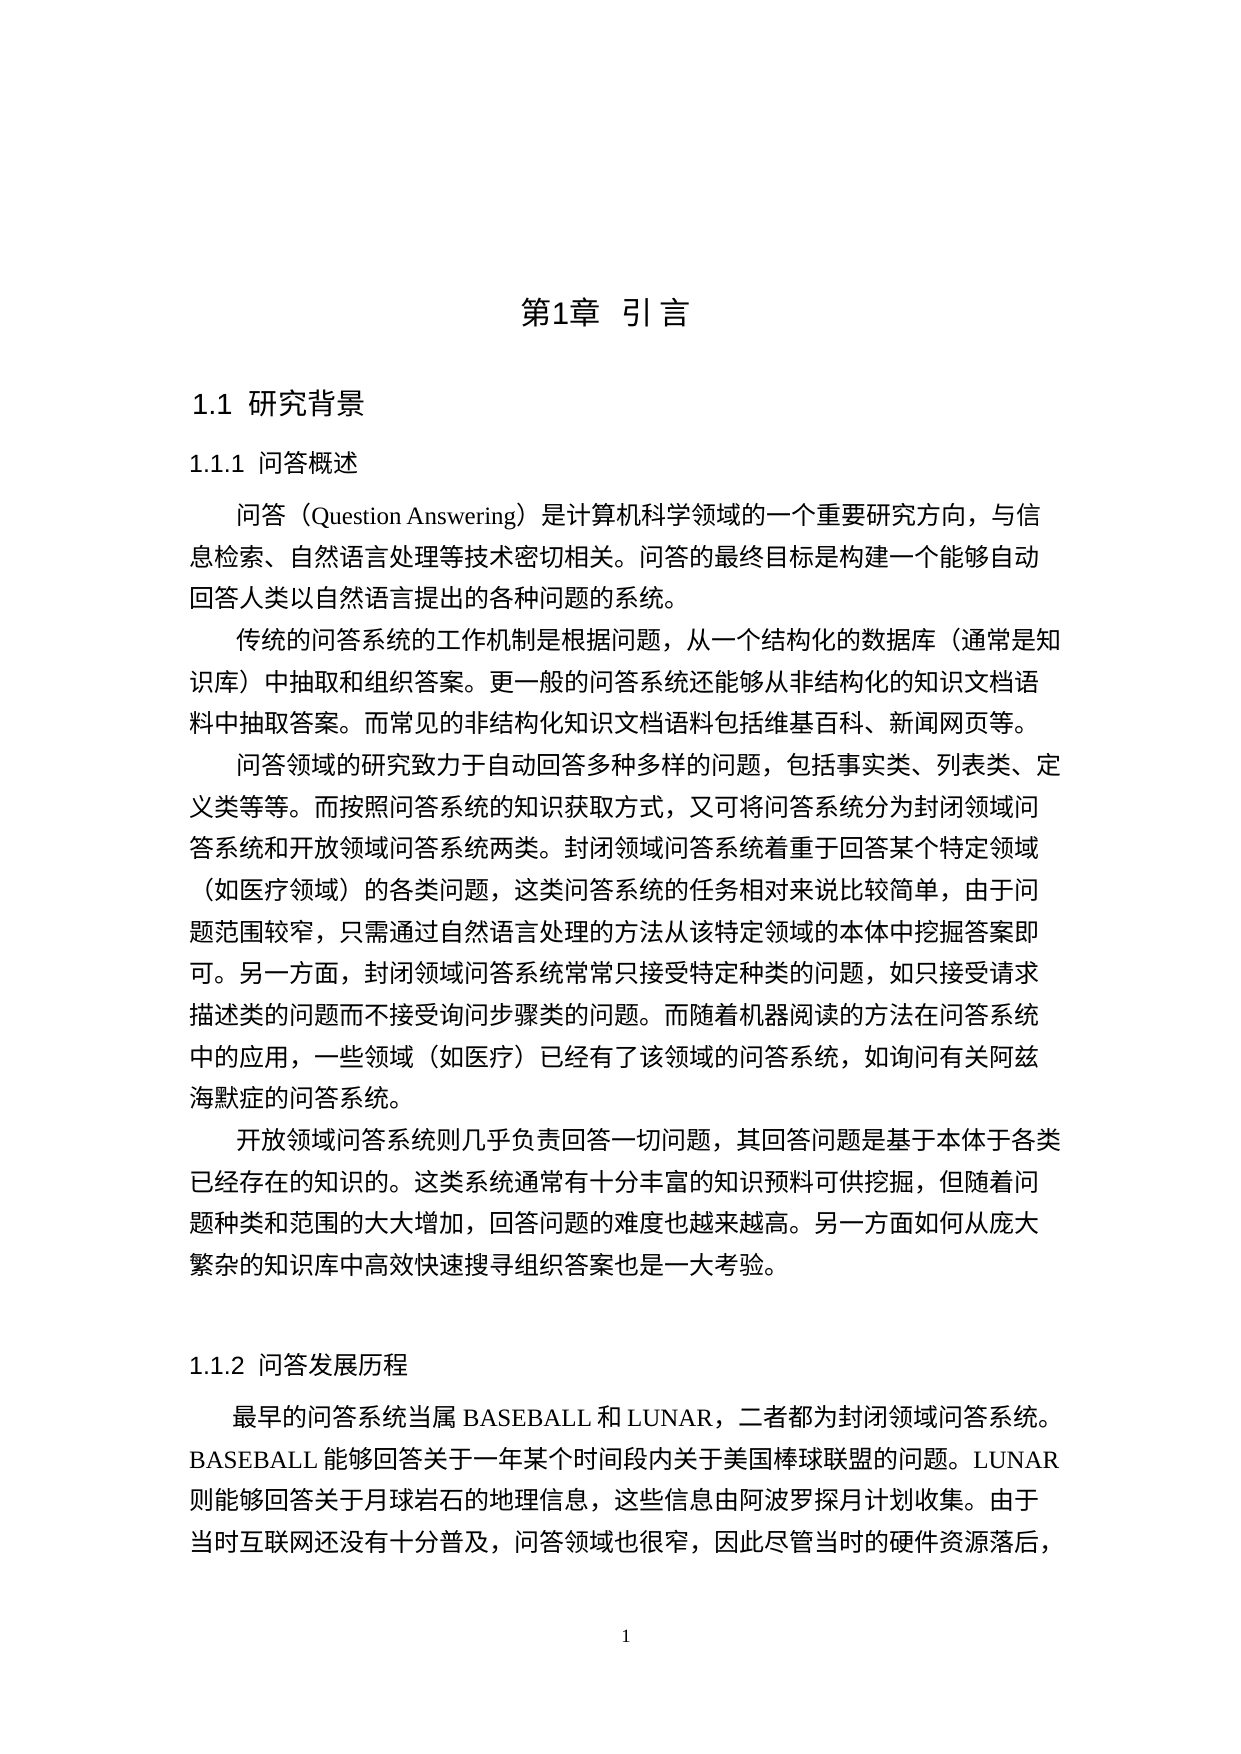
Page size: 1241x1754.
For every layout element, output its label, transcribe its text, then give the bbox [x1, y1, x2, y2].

text 开放领域问答系统则几乎负责回答一切问题，其回答问题是基于本体于各类已经存在的知识的。这类系统通常有十分丰富的知识预料可供挖掘，但随着问题种类和范围的大大增加，回答问题的难度也越来越高。另一方面如何从庞大繁杂的知识库中高效快速搜寻组织答案也是一大考验。 [189, 1116, 1063, 1283]
subtitle 问答概述 [189, 447, 1063, 478]
subtitle 研究背景 [192, 385, 1063, 422]
text 问答（Question Answering）是计算机科学领域的一个重要研究方向，与信息检索、自然语言处理等技术密切相关。问答的最终目标是构建一个能够自动回答人类以自然语言提出的各种问题的系统。 [189, 491, 1063, 616]
text 传统的问答系统的工作机制是根据问题，从一个结构化的数据库（通常是知识库）中抽取和组织答案。更一般的问答系统还能够从非结构化的知识文档语料中抽取答案。而常见的非结构化知识文档语料包括维基百科、新闻网页等。 [189, 616, 1063, 741]
text 问答领域的研究致力于自动回答多种多样的问题，包括事实类、列表类、定义类等等。而按照问答系统的知识获取方式，又可将问答系统分为封闭领域问答系统和开放领域问答系统两类。封闭领域问答系统着重于回答某个特定领域（如医疗领域）的各类问题，这类问答系统的任务相对来说比较简单，由于问题范围较窄，只需通过自然语言处理的方法从该特定领域的本体中挖掘答案即可。另一方面，封闭领域问答系统常常只接受特定种类的问题，如只接受请求描述类的问题而不接受询问步骤类的问题。而随着机器阅读的方法在问答系统中的应用，一些领域（如医疗）已经有了该领域的问答系统，如询问有关阿兹海默症的问答系统。 [189, 741, 1063, 1116]
subtitle 问答发展历程 [189, 1349, 1063, 1381]
subtitle 引 言 [148, 291, 1063, 333]
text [189, 1393, 1063, 1560]
